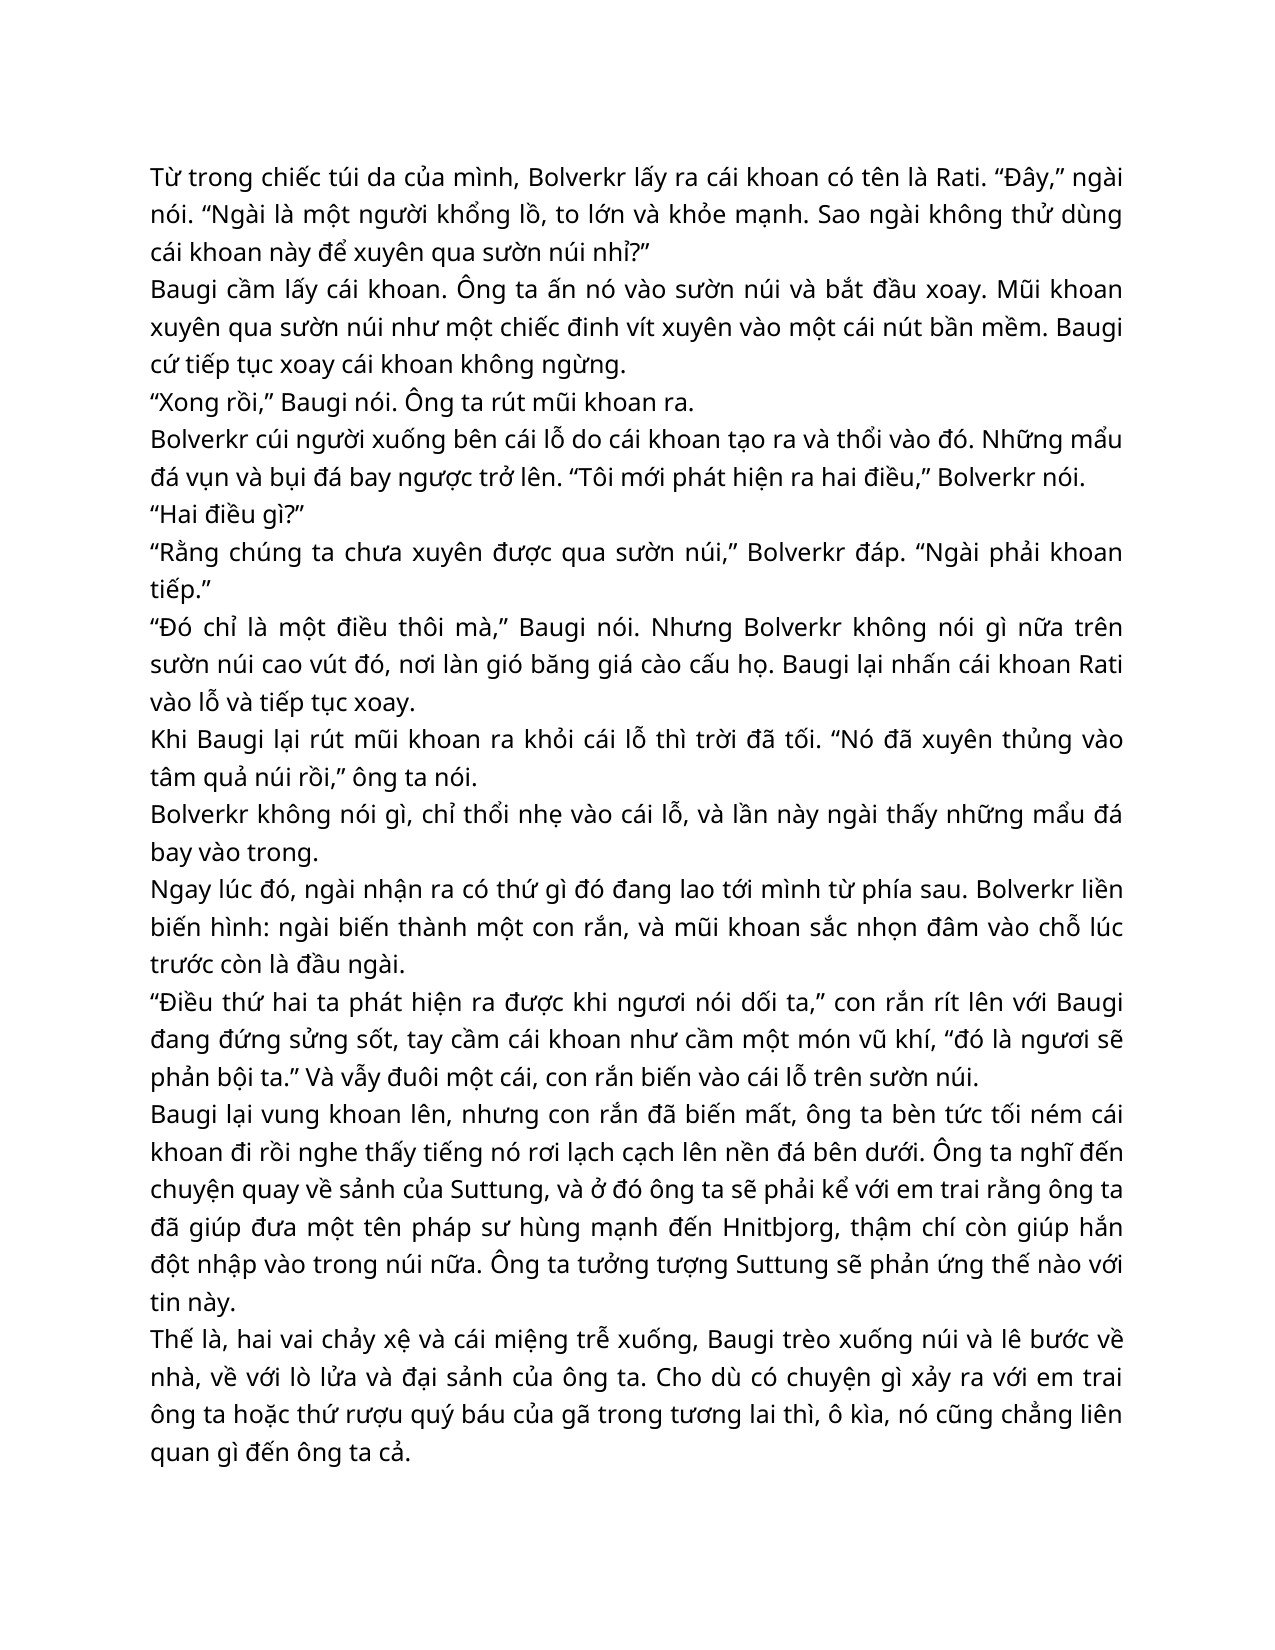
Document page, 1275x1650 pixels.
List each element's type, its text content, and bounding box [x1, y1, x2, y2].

text Baugi lại vung khoan lên, nhưng con rắn đã biến mất, ông ta bèn tức tối ném cái khoan đi rồi nghe thấy tiếng nó rơi lạch cạch lên nền đá bên dưới. Ông ta nghĩ đến chuyện quay về sảnh của Suttung, và ở đó ông ta sẽ phải kể với em trai rằng ông ta đã giúp đưa một tên pháp sư hùng mạnh đến Hnitbjorg, thậm chí còn giúp hắn đột nhập vào trong núi nữa. Ông ta tưởng tượng Suttung sẽ phản ứng thế nào với tin này. [150, 1094, 1125, 1319]
text “Đó chỉ là một điều thôi mà,” Baugi nói. Nhưng Bolverkr không nói gì nữa trên sườn núi cao vút đó, nơi làn gió băng giá cào cấu họ. Baugi lại nhấn cái khoan Rati vào lỗ và tiếp tục xoay. [150, 606, 1125, 719]
text Bolverkr cúi người xuống bên cái lỗ do cái khoan tạo ra và thổi vào đó. Những mẩu đá vụn và bụi đá bay ngược trở lên. “Tôi mới phát hiện ra hai điều,” Bolverkr nói. [150, 419, 1125, 494]
text Khi Baugi lại rút mũi khoan ra khỏi cái lỗ thì trời đã tối. “Nó đã xuyên thủng vào tâm quả núi rồi,” ông ta nói. [150, 719, 1125, 794]
text Baugi cầm lấy cái khoan. Ông ta ấn nó vào sườn núi và bắt đầu xoay. Mũi khoan xuyên qua sườn núi như một chiếc đinh vít xuyên vào một cái nút bần mềm. Baugi cứ tiếp tục xoay cái khoan không ngừng. [150, 269, 1125, 381]
text “Xong rồi,” Baugi nói. Ông ta rút mũi khoan ra. [150, 381, 1125, 419]
text “Điều thứ hai ta phát hiện ra được khi ngươi nói dối ta,” con rắn rít lên với Baugi đang đứng sửng sốt, tay cầm cái khoan như cầm một món vũ khí, “đó là ngươi sẽ phản bội ta.” Và vẫy đuôi một cái, con rắn biến vào cái lỗ trên sườn núi. [150, 981, 1125, 1094]
text Bolverkr không nói gì, chỉ thổi nhẹ vào cái lỗ, và lần này ngài thấy những mẩu đá bay vào trong. [150, 794, 1125, 869]
text “Rằng chúng ta chưa xuyên được qua sườn núi,” Bolverkr đáp. “Ngài phải khoan tiếp.” [150, 531, 1125, 606]
text Từ trong chiếc túi da của mình, Bolverkr lấy ra cái khoan có tên là Rati. “Đây,” ngài nói. “Ngài là một người khổng lồ, to lớn và khỏe mạnh. Sao ngài không thử dùng cái khoan này để xuyên qua sườn núi nhỉ?” [150, 150, 1125, 269]
text Ngay lúc đó, ngài nhận ra có thứ gì đó đang lao tới mình từ phía sau. Bolverkr liền biến hình: ngài biến thành một con rắn, và mũi khoan sắc nhọn đâm vào chỗ lúc trước còn là đầu ngài. [150, 869, 1125, 981]
text Thế là, hai vai chảy xệ và cái miệng trễ xuống, Baugi trèo xuống núi và lê bước về nhà, về với lò lửa và đại sảnh của ông ta. Cho dù có chuyện gì xảy ra với em trai ông ta hoặc thứ rượu quý báu của gã trong tương lai thì, ô kìa, nó cũng chẳng liên quan gì đến ông ta cả. [150, 1319, 1125, 1475]
text “Hai điều gì?” [150, 494, 1125, 531]
